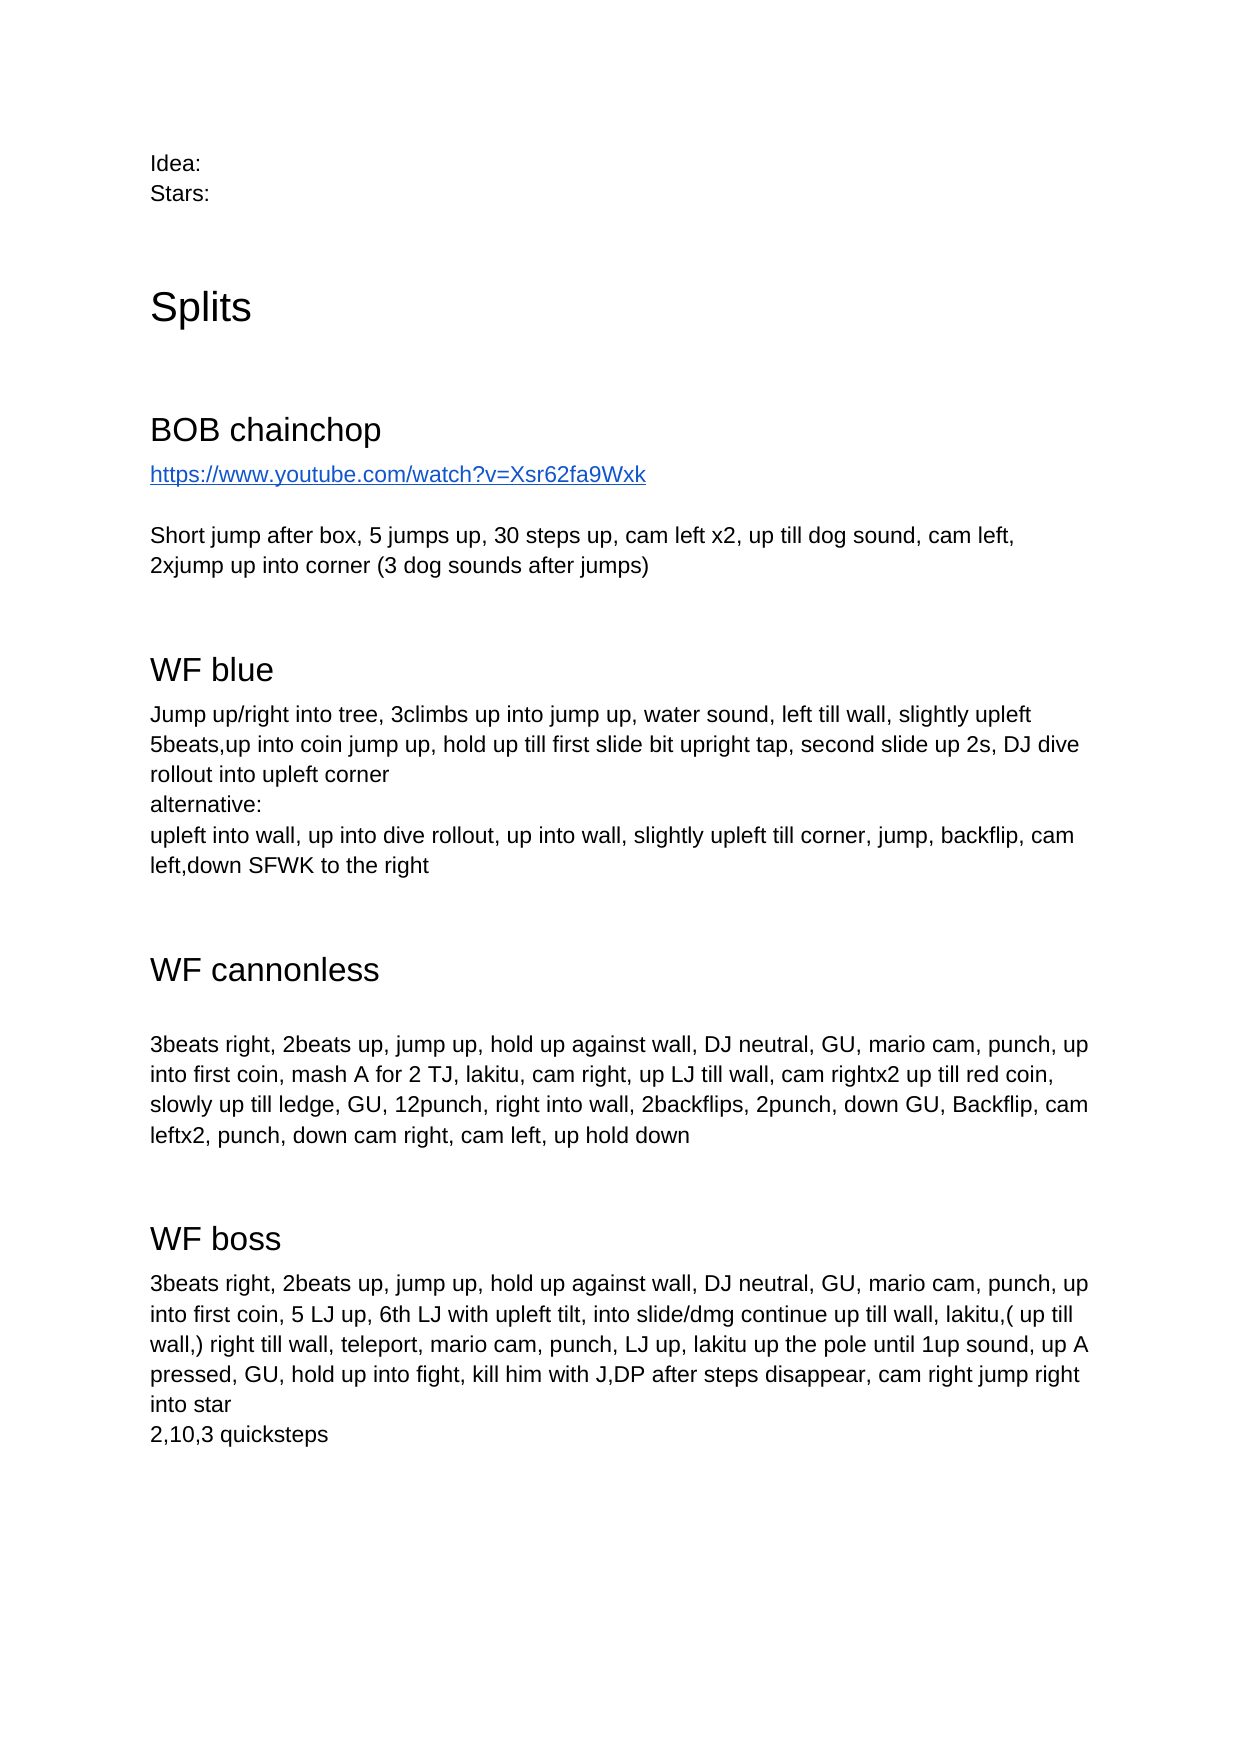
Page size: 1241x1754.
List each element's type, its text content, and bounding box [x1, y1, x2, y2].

subtitle Splits [150, 282, 1090, 330]
text 3beats right, 2beats up, jump up, hold up against wall, DJ neutral, GU, mario cam, punch, up into first coin, mash A for 2 TJ, lakitu, cam right, up LJ till wall, cam rightx2 up till red coin, slowly up till ledge, GU, 12punch, right into wall, 2backflips, 2punch, down GU, Backflip, cam leftx2, punch, down cam right, cam left, up hold down [150, 1031, 1090, 1148]
text Jump up/right into tree, 3climbs up into jump up, water sound, left till wall, slightly upleft 5beats,up into coin jump up, hold up till first slide bit upright tap, second slide up 2s, DJ dive rollout into upleft corner [150, 701, 1090, 788]
text https://www.youtube.com/watch?v=Xsr62fa9Wxk [150, 461, 1090, 488]
subtitle WF boss [150, 1219, 1090, 1258]
subtitle WF blue [150, 650, 1090, 688]
text upleft into wall, up into dive rollout, up into wall, slightly upleft till corner, jump, backflip, cam left,down SFWK to the right [150, 822, 1090, 878]
text 2,10,3 quicksteps [150, 1421, 1090, 1448]
text alternative: [150, 791, 1090, 818]
text Stars: [150, 180, 1090, 207]
text 3beats right, 2beats up, jump up, hold up against wall, DJ neutral, GU, mario cam, punch, up into first coin, 5 LJ up, 6th LJ with upleft tilt, into slide/dmg continue up till wall, lakitu,( up till wall,) right till wall, teleport, mario cam, punch, LJ up, lakitu up the pole until 1up sound, up A pressed, GU, hold up into fight, kill him with J,DP after steps disappear, cam right jump right into star [150, 1270, 1090, 1418]
subtitle WF cannonless [150, 950, 1090, 988]
text Short jump after box, 5 jumps up, 30 steps up, cam left x2, up till dog sound, cam left, 2xjump up into corner (3 dog sounds after jumps) [150, 522, 1090, 578]
text Idea: [150, 150, 1090, 176]
subtitle BOB chainchop [150, 410, 1090, 449]
